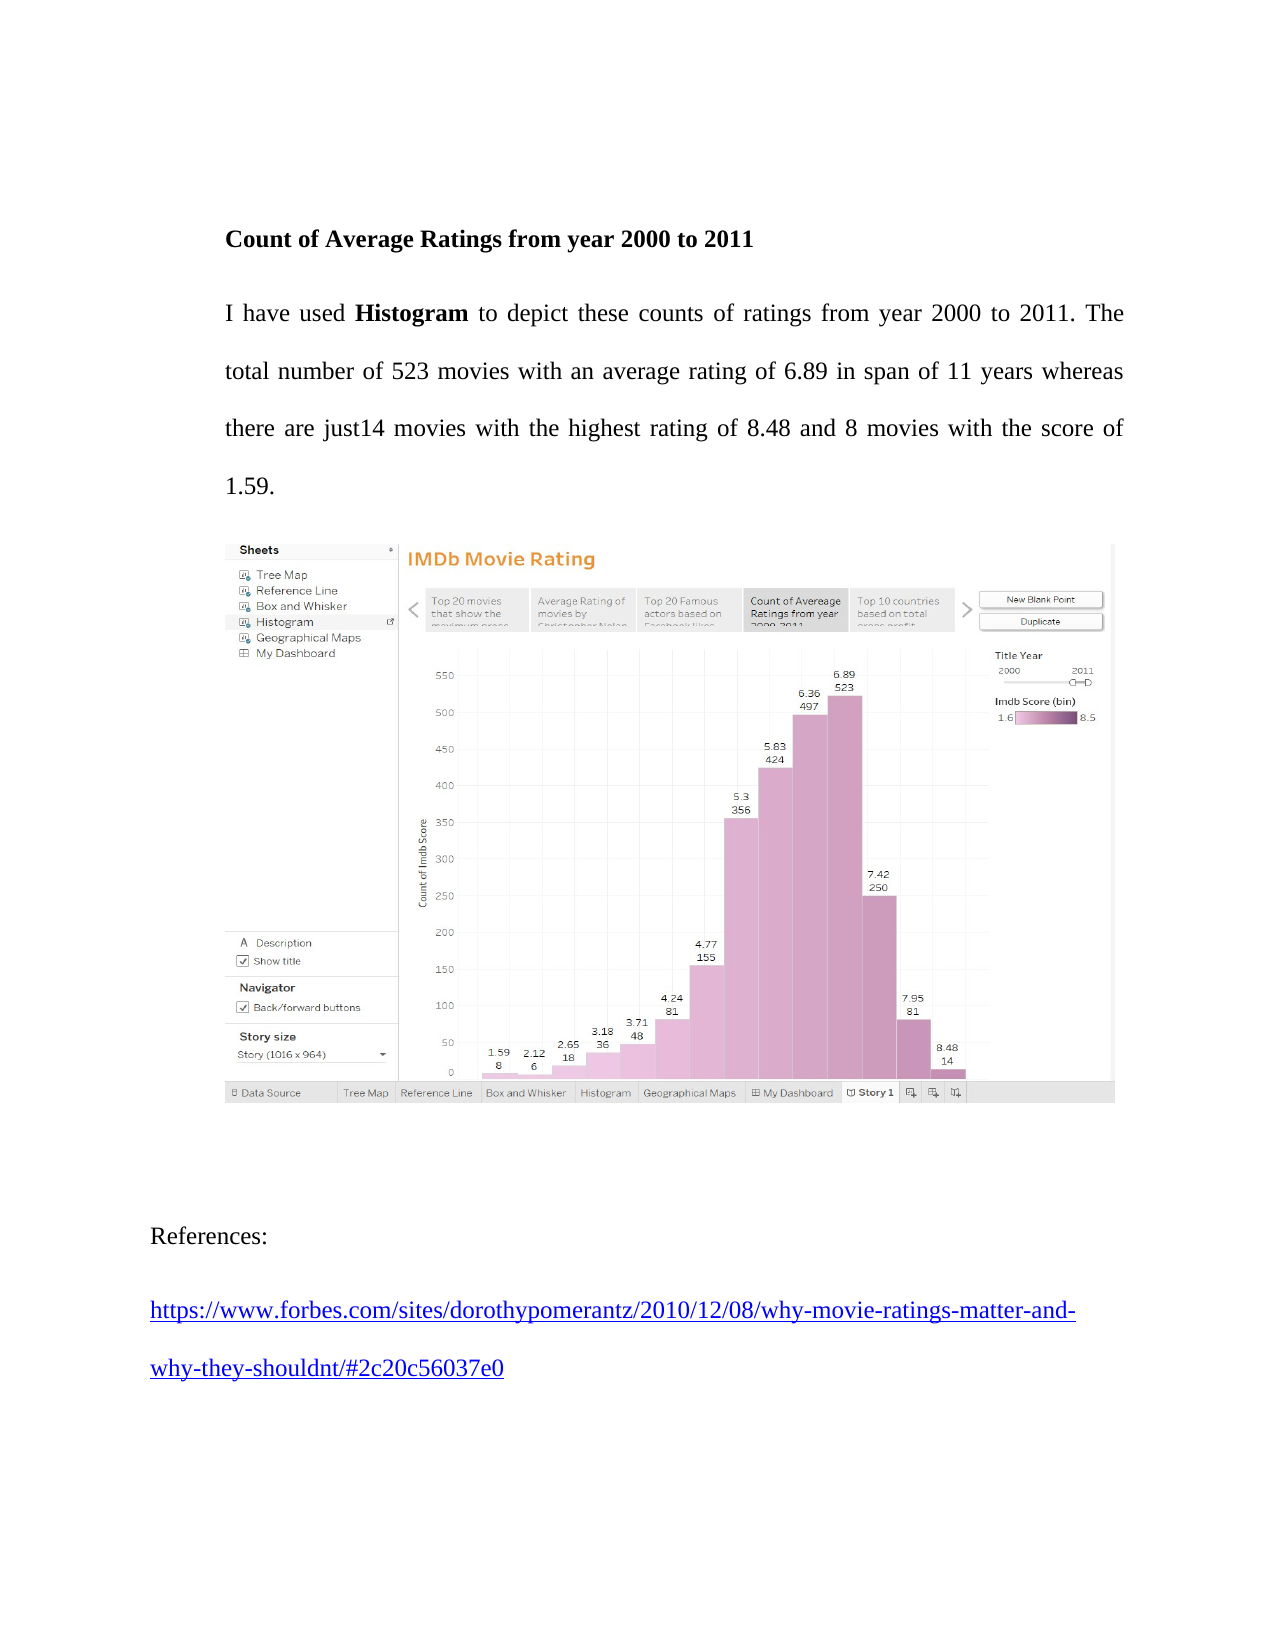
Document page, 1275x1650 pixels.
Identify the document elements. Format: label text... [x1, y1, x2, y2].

text https://www.forbes.com/sites/dorothypomerantz/2010/12/08/why-movie-ratings-matter-and-why-they-shouldnt/#2c20c56037e0 [150, 1296, 1125, 1382]
picture [225, 544, 1115, 1103]
text I have used Histogram to depict these counts of ratings from year 2000 to 2011. The total number of 523 movies with an average rating of 6.89 in span of 11 years whereas there are just14 movies with the highest rating of 8.48 and 8 movies with the score of 1.59. [225, 298, 1125, 499]
text References: [150, 1221, 1125, 1250]
text Count of Average Ratings from year 2000 to 2011 [150, 224, 1125, 253]
